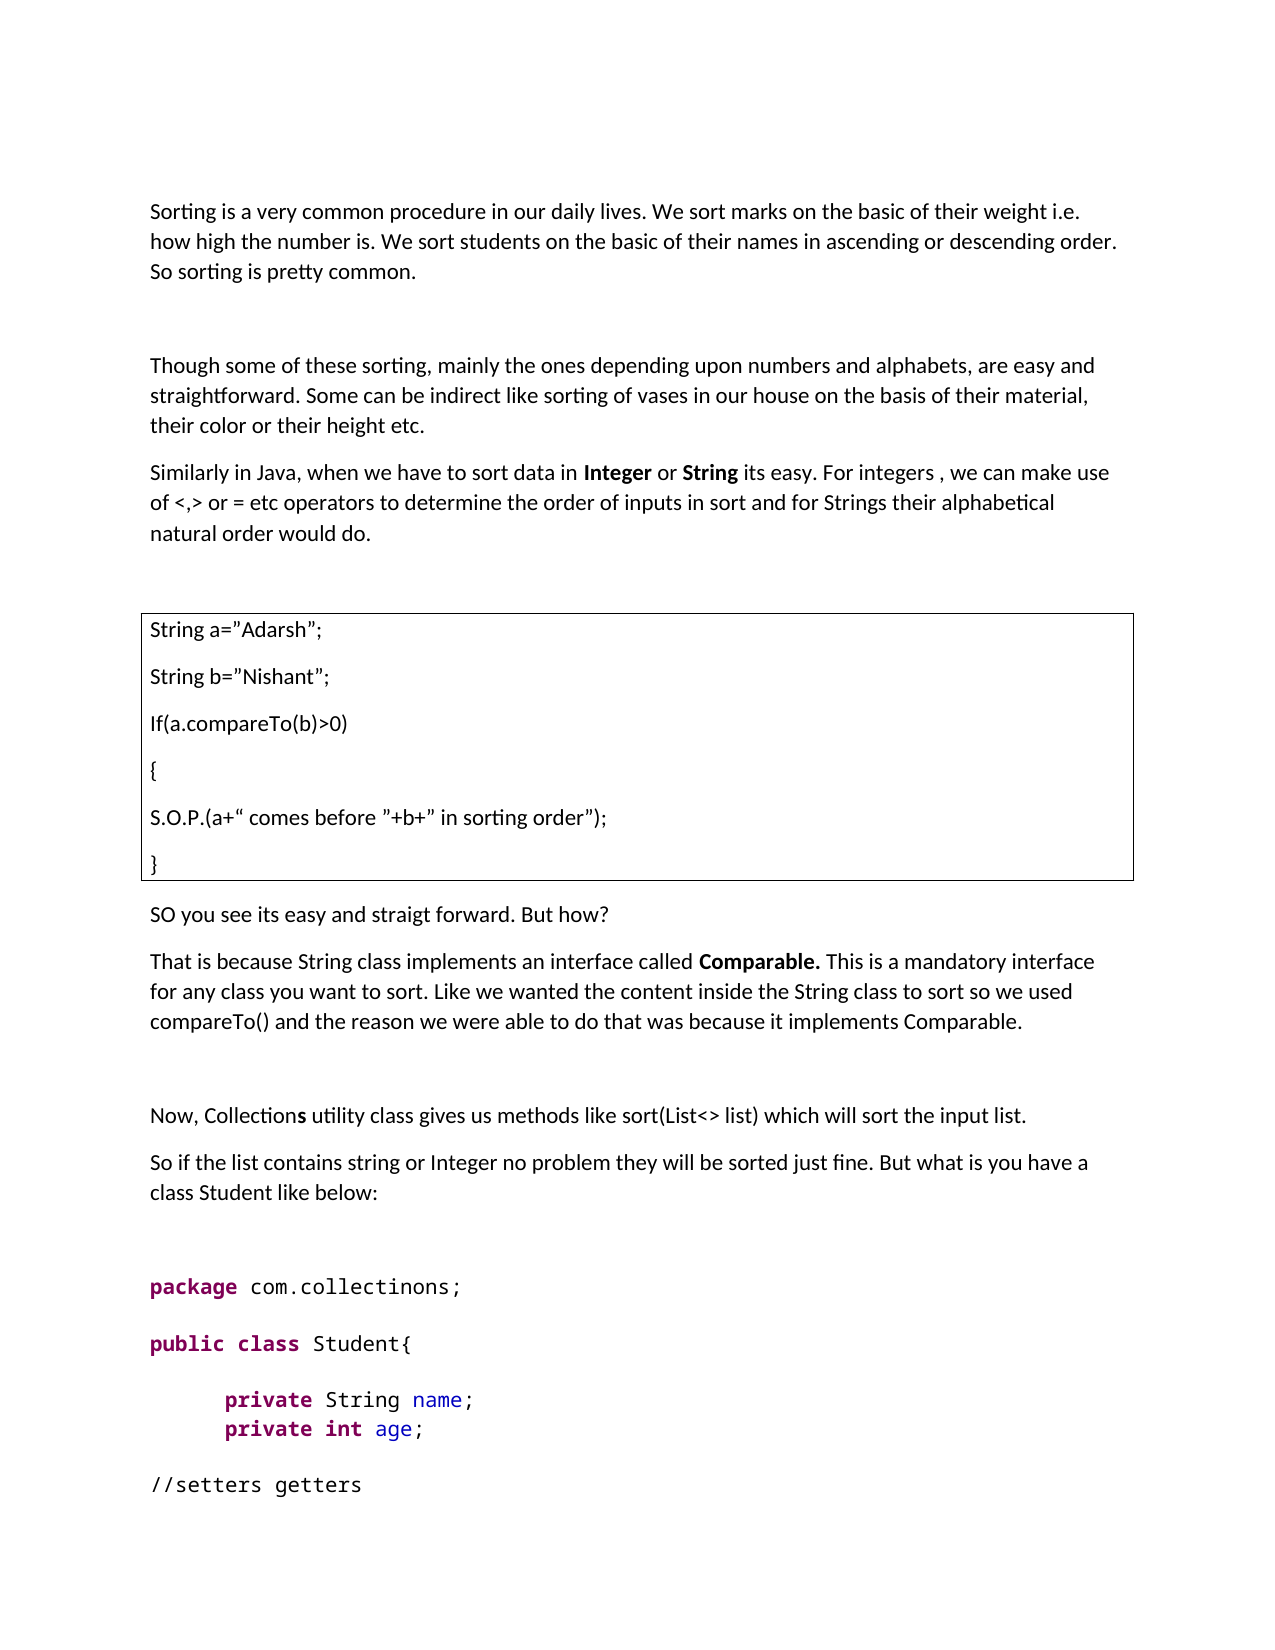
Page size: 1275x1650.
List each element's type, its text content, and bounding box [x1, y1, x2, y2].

text public class Student{ [150, 1329, 1125, 1357]
text String b=”Nishant”; [142, 659, 1133, 691]
text If(a.compareTo(b)>0) [142, 706, 1133, 737]
text private int age; [150, 1414, 1125, 1442]
text } [142, 847, 1133, 880]
text Now, Collections utility class gives us methods like sort(List<> list) which will sort the input list. [150, 1101, 1125, 1129]
text private String name; [150, 1385, 1125, 1414]
text { [142, 753, 1133, 784]
text That is because String class implements an interface called Comparable. This is a mandatory interface for any class you want to sort. Like we wanted the content inside the String class to sort so we used compareTo() and the reason we were able to do that was because it implements Comparable. [150, 947, 1125, 1035]
text Similarly in Java, when we have to sort data in Integer or String its easy. For integers , we can make use of <,> or = etc operators to determine the order of inputs in sort and for Strings their alphabetical natural order would do. [150, 458, 1125, 547]
text SO you see its easy and straigt forward. But how? [150, 900, 1125, 928]
text //setters getters [150, 1471, 1125, 1499]
text S.O.P.(a+“ comes before ”+b+” in sorting order”); [142, 800, 1133, 831]
text Sorting is a very common procedure in our daily lives. We sort marks on the basic of their weight i.e. how high the number is. We sort students on the basic of their names in ascending or descending order. So sorting is pretty common. [150, 197, 1125, 285]
text Though some of these sorting, mainly the ones depending upon numbers and alphabets, are easy and straightforward. Some can be indirect like sorting of vases in our house on the basis of their material, their color or their height etc. [150, 351, 1125, 439]
text package com.collectinons; [150, 1272, 1125, 1300]
text String a=”Adarsh”; [142, 614, 1133, 644]
text So if the list contains string or Integer no problem they will be sorted just fine. But what is you have a class Student like below: [150, 1148, 1125, 1206]
